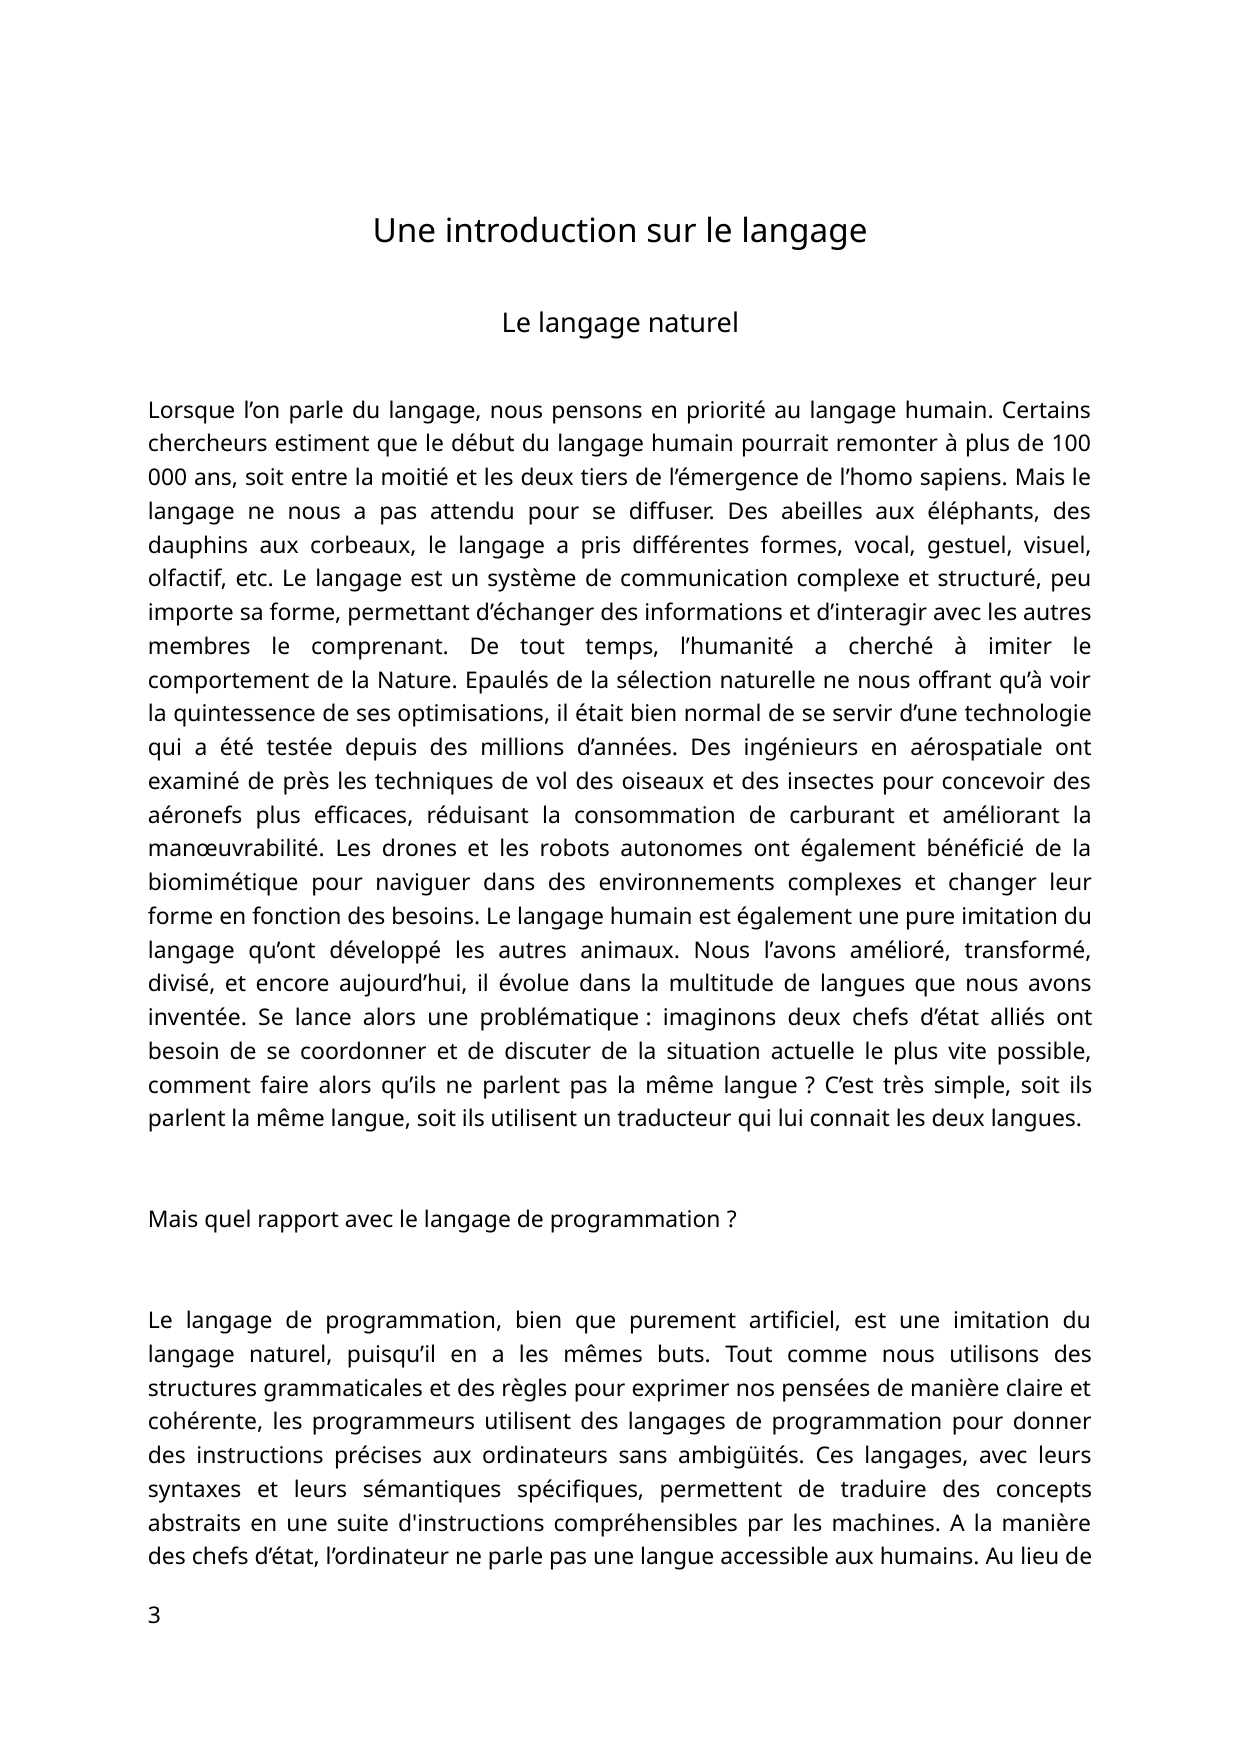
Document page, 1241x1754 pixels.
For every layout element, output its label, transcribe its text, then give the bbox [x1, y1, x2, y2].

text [148, 1304, 1093, 1572]
text Lorsque l’on parle du langage, nous pensons en priorité au langage humain. Certains chercheurs estiment que le début du langage humain pourrait remonter à plus de 100 000 ans, soit entre la moitié et les deux tiers de l’émergence de l’homo sapiens. Mais le langage ne nous a pas attendu pour se diffuser. Des abeilles aux éléphants, des dauphins aux corbeaux, le langage a pris différentes formes, vocal, gestuel, visuel, olfactif, etc. Le langage est un système de communication complexe et structuré, peu importe sa forme, permettant d’échanger des informations et d’interagir avec les autres membres le comprenant. De tout temps, l’humanité a cherché à imiter le comportement de la Nature. Epaulés de la sélection naturelle ne nous offrant qu’à voir la quintessence de ses optimisations, il était bien normal de se servir d’une technologie qui a été testée depuis des millions d’années. Des ingénieurs en aérospatiale ont examiné de près les techniques de vol des oiseaux et des insectes pour concevoir des aéronefs plus efficaces, réduisant la consommation de carburant et améliorant la manœuvrabilité. Les drones et les robots autonomes ont également bénéficié de la biomimétique pour naviguer dans des environnements complexes et changer leur forme en fonction des besoins. Le langage humain est également une pure imitation du langage qu’ont développé les autres animaux. Nous l’avons amélioré, transformé, divisé, et encore aujourd’hui, il évolue dans la multitude de langues que nous avons inventée. Se lance alors une problématique : imaginons deux chefs d’état alliés ont besoin de se coordonner et de discuter de la situation actuelle le plus vite possible, comment faire alors qu’ils ne parlent pas la même langue ? C’est très simple, soit ils parlent la même langue, soit ils utilisent un traducteur qui lui connait les deux langues. [148, 394, 1093, 1134]
subtitle Une introduction sur le langage [148, 206, 1093, 252]
text Mais quel rapport avec le langage de programmation ? [148, 1203, 1093, 1234]
subtitle Le langage naturel [148, 303, 1093, 340]
